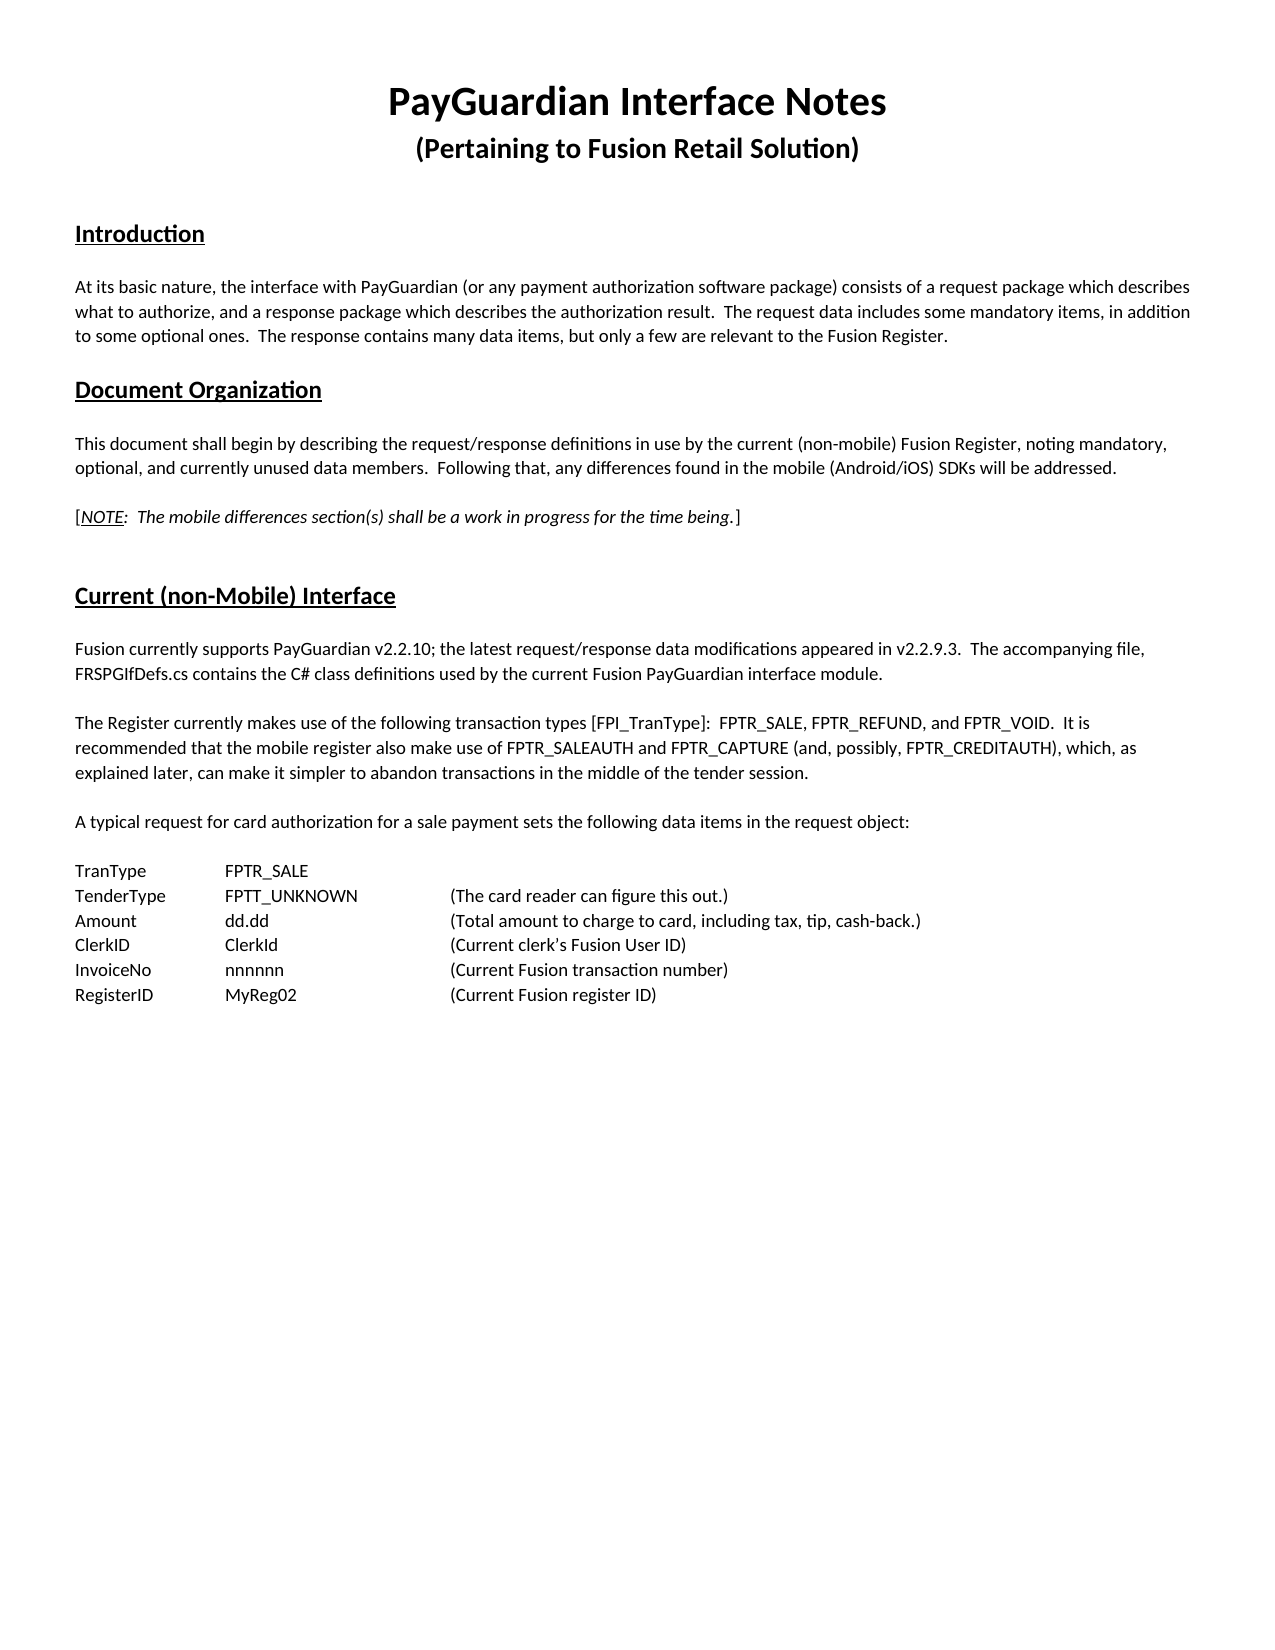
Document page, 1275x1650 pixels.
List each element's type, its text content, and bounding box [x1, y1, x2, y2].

text RegisterID MyReg02 (Current Fusion register ID) [75, 983, 1200, 1006]
text TranType FPTR_SALE [75, 859, 1200, 882]
text InvoiceNo nnnnnn (Current Fusion transaction number) [75, 958, 1200, 981]
text [NOTE: The mobile differences section(s) shall be a work in progress for the time being.] [75, 506, 1200, 529]
text This document shall begin by describing the request/response definitions in use by the current (non-mobile) Fusion Register, noting mandatory, optional, and currently unused data members. Following that, any differences found in the mobile (Android/iOS) SDKs will be addressed. [75, 432, 1200, 479]
text Current (non-Mobile) Interface [75, 580, 1200, 610]
text Fusion currently supports PayGuardian v2.2.10; the latest request/response data modifications appeared in v2.2.9.3. The accompanying file, FRSPGIfDefs.cs contains the C# class definitions used by the current Fusion PayGuardian interface module. [75, 637, 1200, 685]
text Introduction [75, 218, 1200, 248]
text TenderType FPTT_UNKNOWN (The card reader can figure this out.) [75, 884, 1200, 907]
text A typical request for card authorization for a sale payment sets the following data items in the request object: [75, 810, 1200, 833]
text Amount dd.dd (Total amount to charge to card, including tax, tip, cash-back.) ClerkID ClerkId (Current clerk’s Fusion User ID) [75, 909, 1200, 957]
text PayGuardian Interface Notes [75, 75, 1200, 126]
text (Pertaining to Fusion Retail Solution) [75, 130, 1200, 166]
text The Register currently makes use of the following transaction types [FPI_TranType]: FPTR_SALE, FPTR_REFUND, and FPTR_VOID. It is recommended that the mobile register also make use of FPTR_SALEAUTH and FPTR_CAPTURE (and, possibly, FPTR_CREDITAUTH), which, as explained later, can make it simpler to abandon transactions in the middle of the tender session. [75, 711, 1200, 784]
text At its basic nature, the interface with PayGuardian (or any payment authorization software package) consists of a request package which describes what to authorize, and a response package which describes the authorization result. The request data includes some mandatory items, in addition to some optional ones. The response contains many data items, but only a few are relevant to the Fusion Register. [75, 275, 1200, 348]
text Document Organization [75, 374, 1200, 404]
